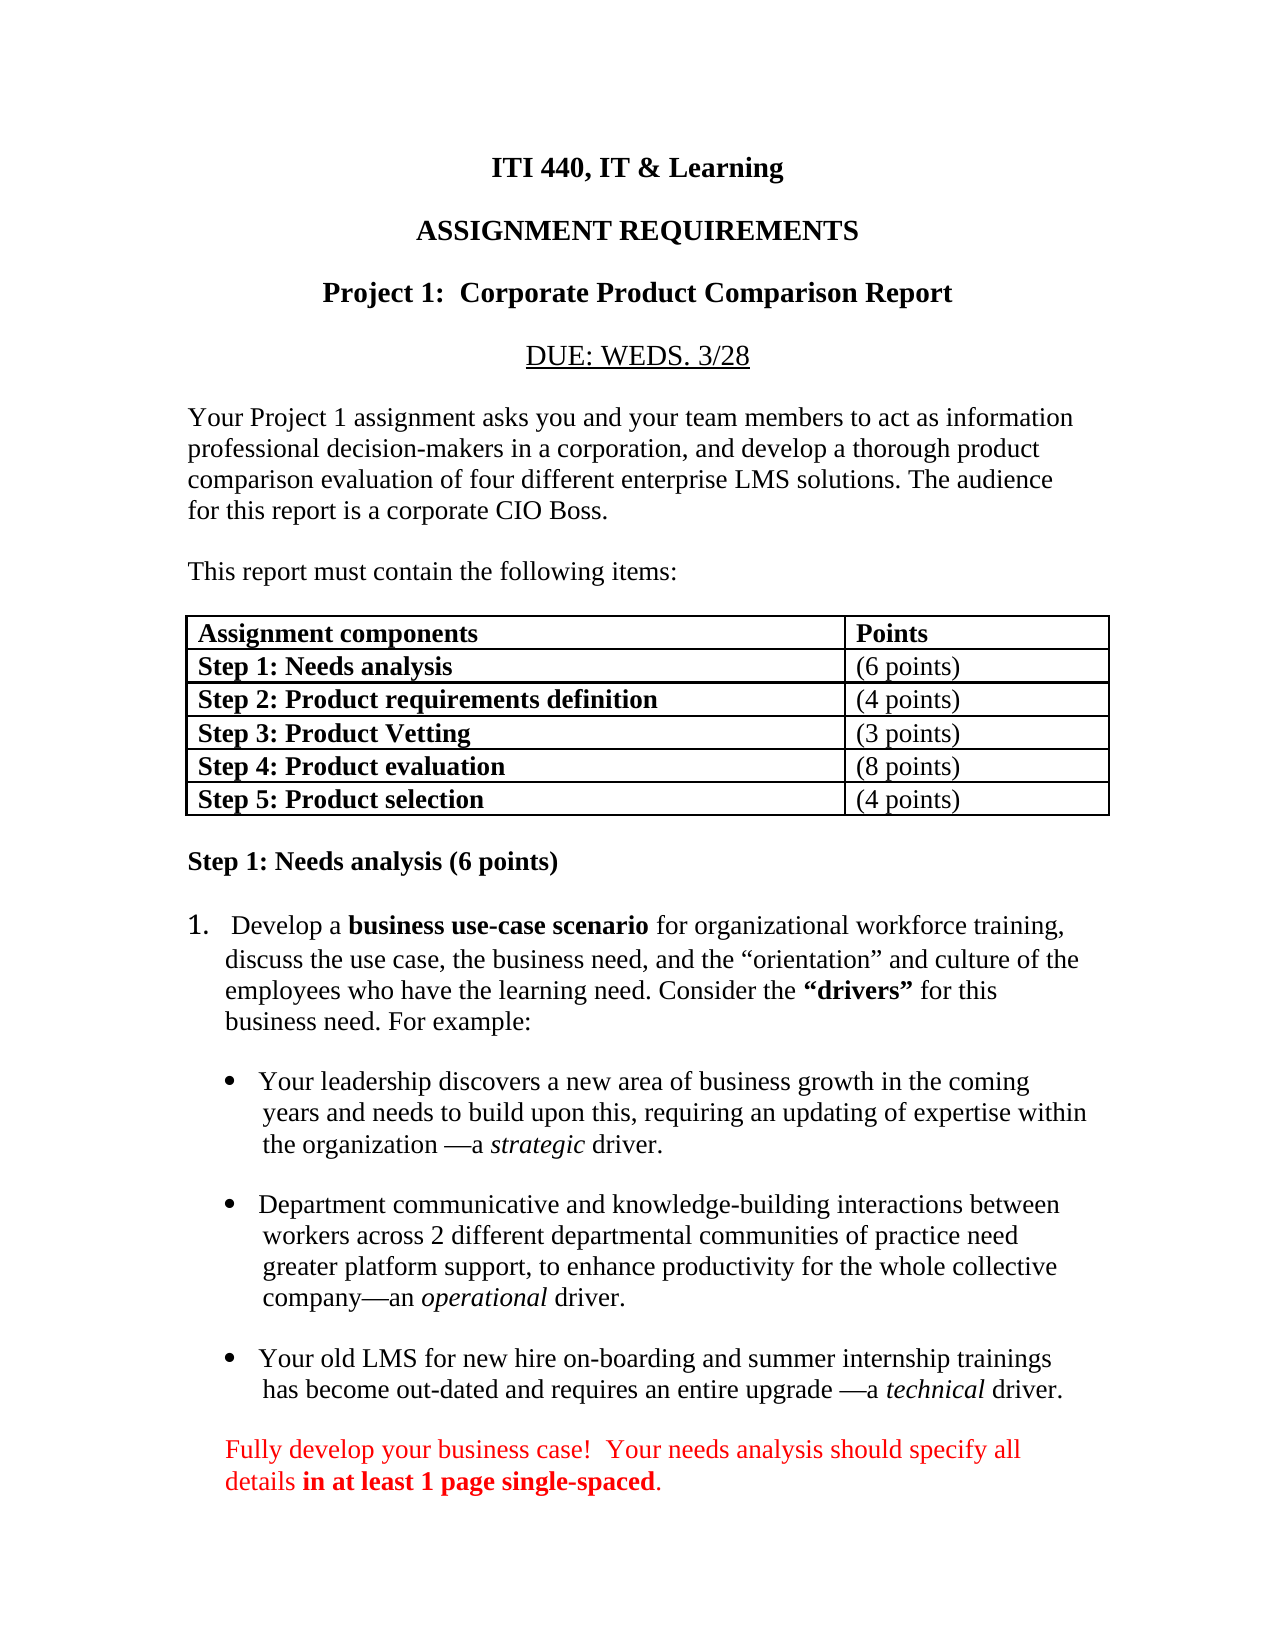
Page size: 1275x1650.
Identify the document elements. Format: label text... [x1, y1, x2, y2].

text Project 1: Corporate Product Comparison Report [187, 275, 1087, 309]
table_cell Step 4: Product evaluation [188, 750, 844, 781]
text Fully develop your business case! Your needs analysis should specify all details in at least 1 page single-spaced. [225, 1433, 1087, 1496]
text 1. Develop a business use-case scenario for organizational workforce training, discuss the use case, the business need, and the “orientation” and culture of the employees who have the learning need. Consider the “drivers” for this business need. For example: [187, 906, 1087, 1036]
table_cell Step 3: Product Vetting [188, 717, 844, 748]
table_cell Step 2: Product requirements definition [188, 684, 844, 714]
table_cell (8 points) [846, 750, 1108, 781]
text This report must contain the following items: [187, 554, 1087, 586]
table_header Points [846, 617, 1108, 648]
table_cell (4 points) [846, 684, 1108, 714]
text Your Project 1 assignment asks you and your team members to act as information professional decision-makers in a corporation, and develop a thorough product comparison evaluation of four different enterprise LMS solutions. The audience for this report is a corporate CIO Boss. [187, 401, 1087, 525]
table_cell Step 1: Needs analysis [188, 650, 844, 681]
text DUE: WEDS. 3/28 [187, 338, 1087, 372]
text ASSIGNMENT REQUIREMENTS [187, 213, 1087, 246]
text Step 1: Needs analysis (6 points) [187, 846, 1087, 877]
text ITI 440, IT & Learning [187, 150, 1087, 183]
table_cell (4 points) [846, 783, 1108, 814]
text  Department communicative and knowledge-building interactions between workers across 2 different departmental communities of practice need greater platform support, to enhance productivity for the whole collective company—an operational driver. [225, 1188, 1087, 1313]
table_cell (6 points) [846, 650, 1108, 681]
table_header Assignment components [188, 617, 844, 648]
table_cell (3 points) [846, 717, 1108, 748]
text  Your old LMS for new hire on-boarding and summer internship trainings has become out-dated and requires an entire upgrade —a technical driver. [225, 1342, 1087, 1404]
text  Your leadership discovers a new area of business growth in the coming years and needs to build upon this, requiring an updating of expertise within the organization —a strategic driver. [225, 1065, 1087, 1159]
table_cell Step 5: Product selection [188, 783, 844, 814]
